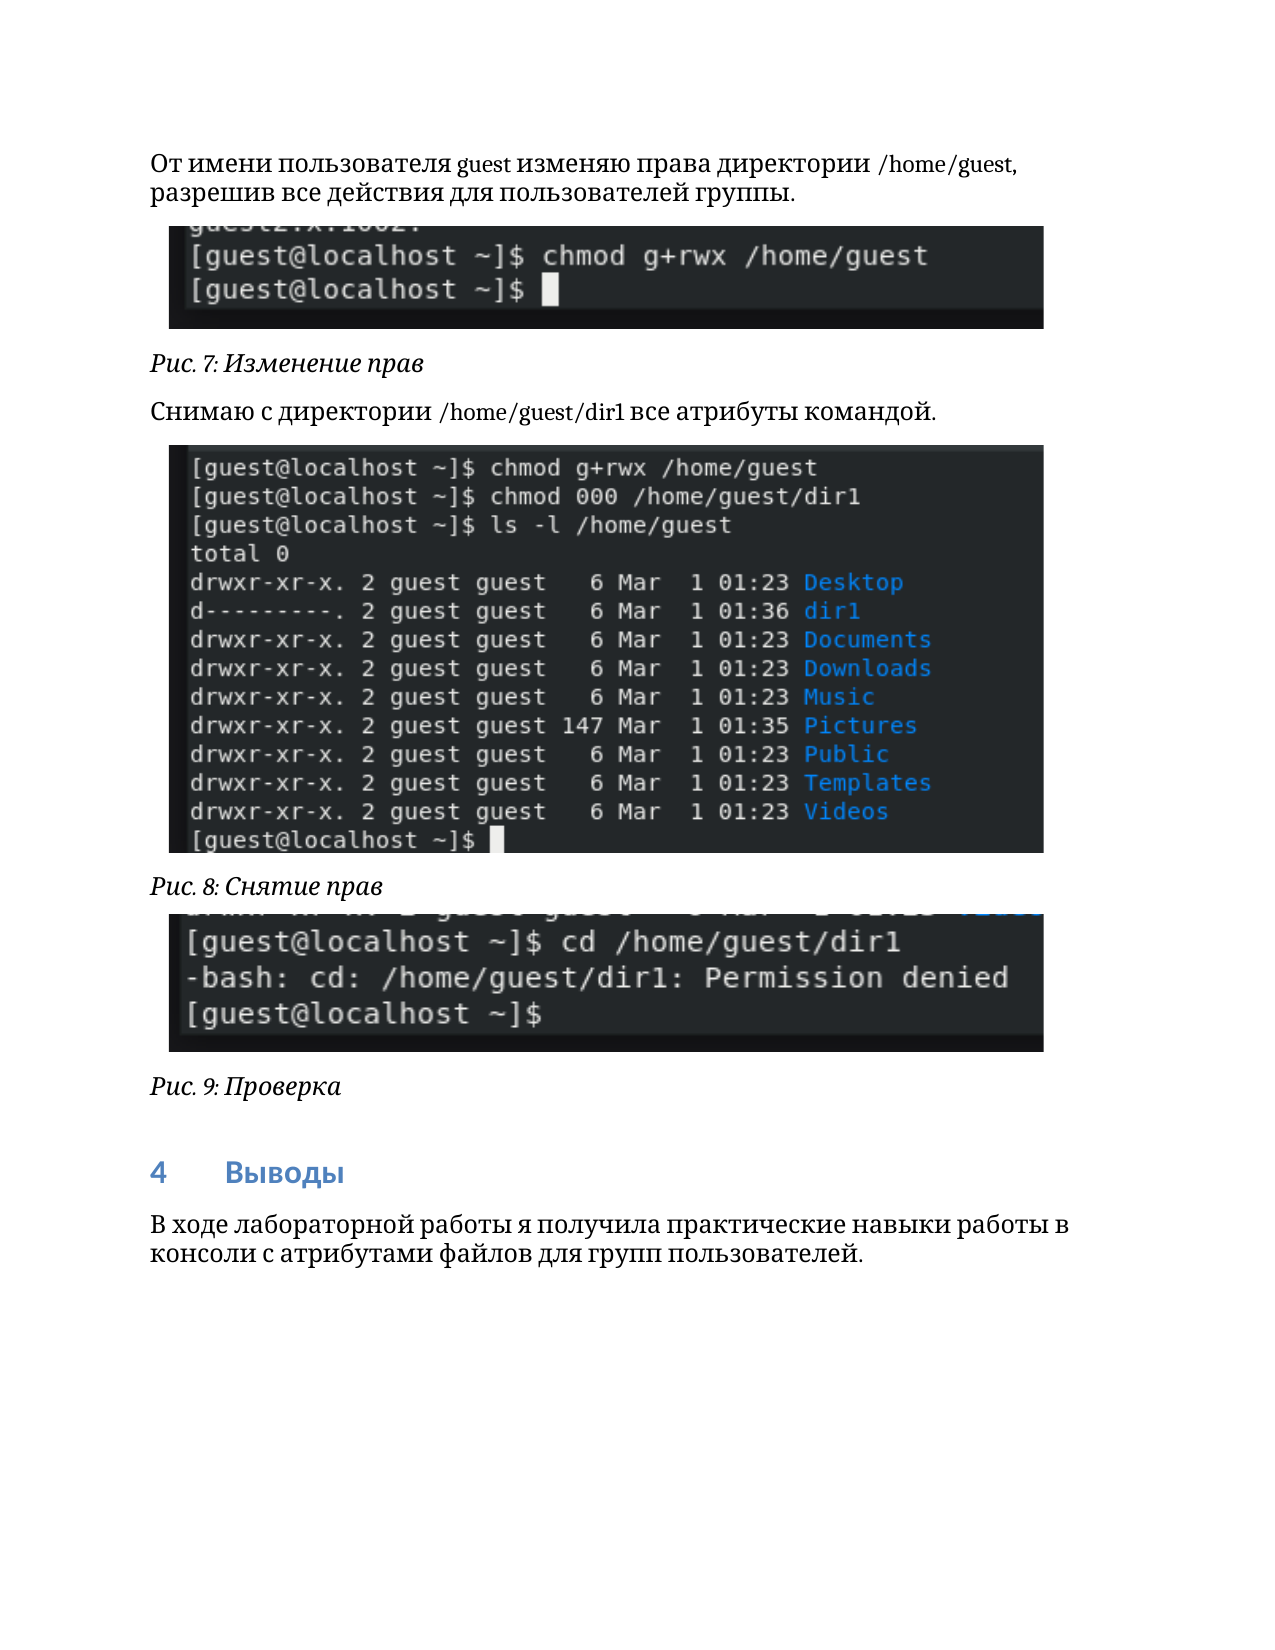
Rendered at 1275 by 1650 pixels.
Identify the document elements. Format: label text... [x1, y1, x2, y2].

text Рис. 8: Снятие прав [150, 873, 1125, 902]
text Снимаю с директории /home/guest/dir1 все атрибуты командой. [150, 397, 1125, 426]
subtitle 4 Выводы [150, 1151, 1125, 1192]
text Рис. 7: Изменение прав [150, 350, 1125, 379]
picture [168, 445, 1044, 853]
text От имени пользователя guest изменяю права директории /home/guest, разрешив все действия для пользователей группы. [150, 150, 1125, 207]
text В ходе лабораторной работы я получила практические навыки работы в консоли с атрибутами файлов для групп пользователей. [150, 1211, 1125, 1268]
picture [168, 226, 1044, 329]
text Рис. 9: Проверка [150, 1073, 1125, 1101]
picture [168, 914, 1044, 1052]
